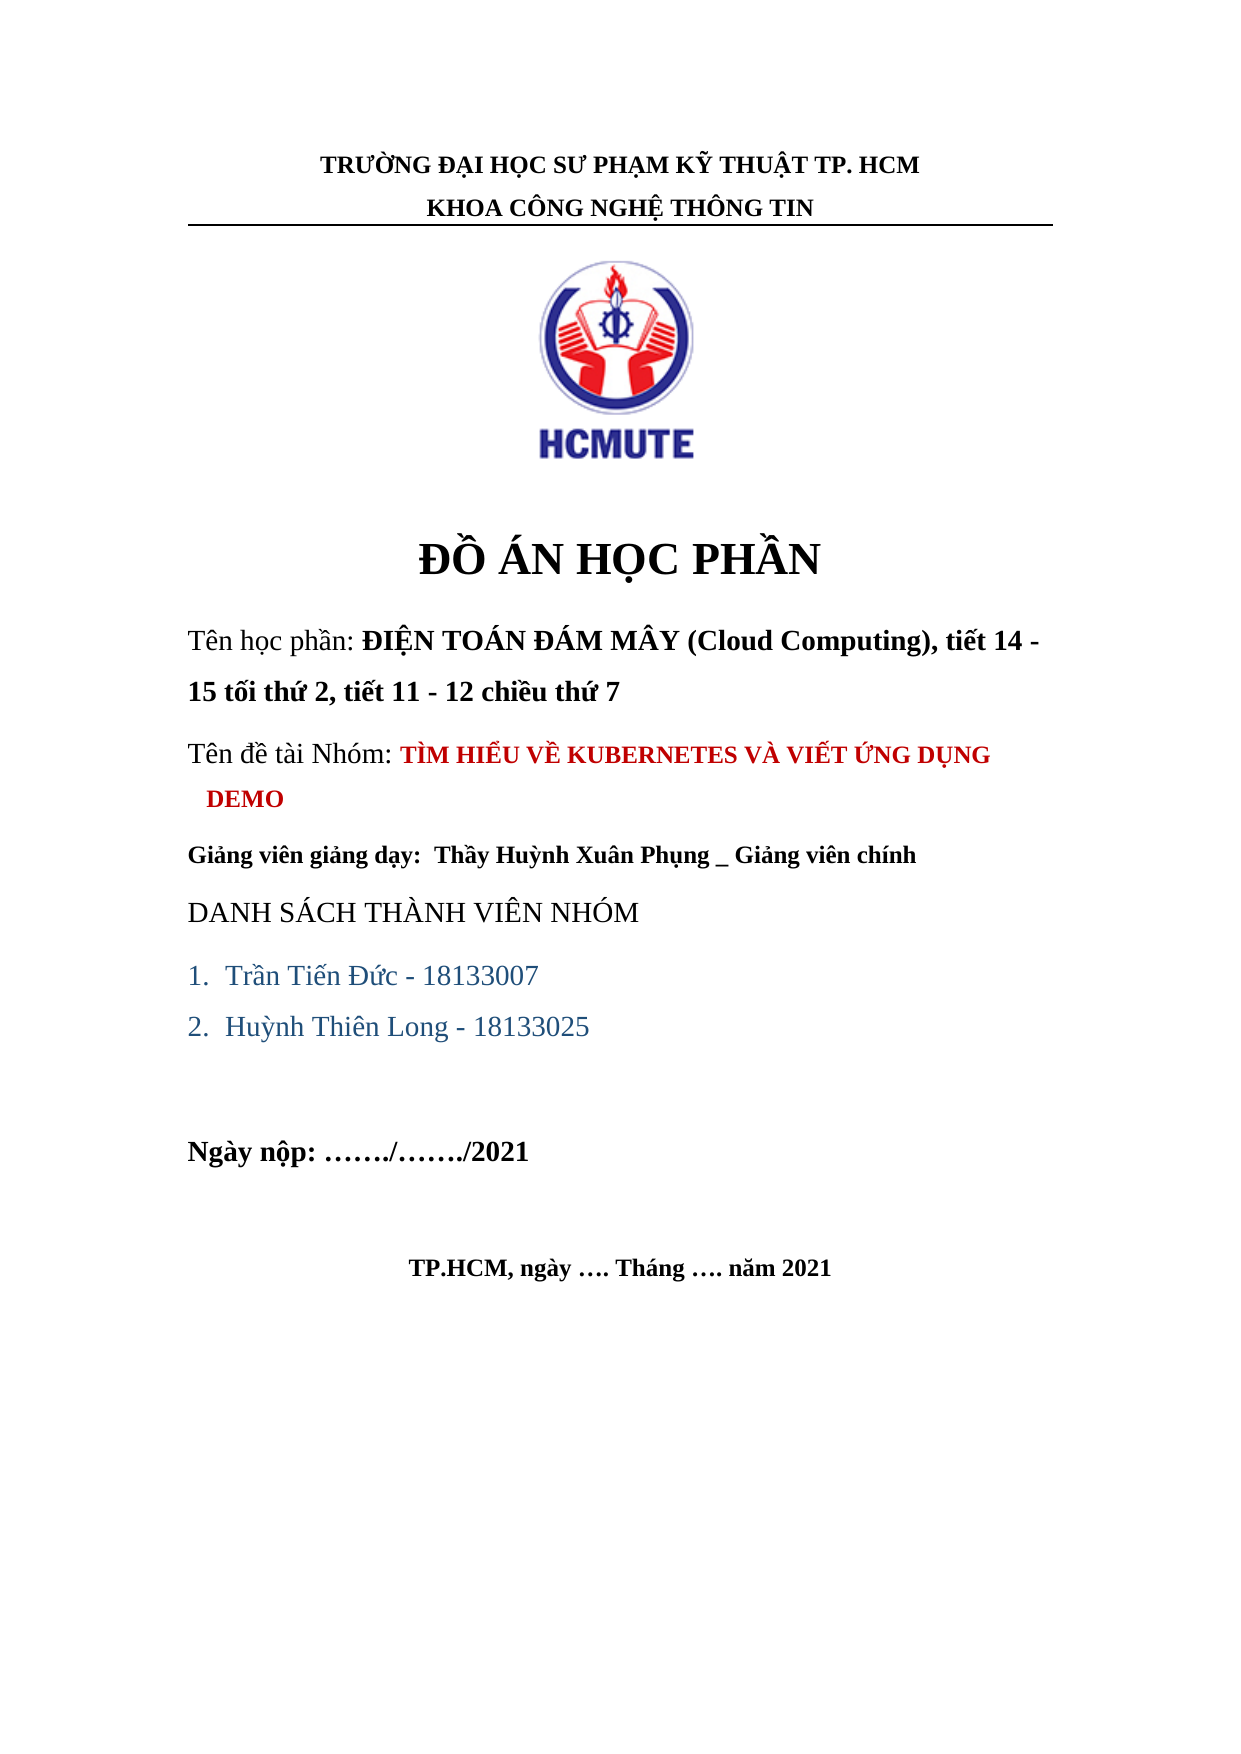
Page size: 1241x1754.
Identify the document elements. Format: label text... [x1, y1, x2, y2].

text Giảng viên giảng dạy: Thầy Huỳnh Xuân Phụng _ Giảng viên chính [187, 840, 1053, 869]
text Tên đề tài Nhóm: TÌM HIỂU VỀ KUBERNETES VÀ VIẾT ỨNG DỤNG DEMO [187, 736, 1053, 813]
list Huỳnh Thiên Long - 18133025 [187, 1009, 1053, 1042]
text DANH SÁCH THÀNH VIÊN NHÓM [187, 896, 1053, 929]
text TP.HCM, ngày …. Tháng …. năm 2021 [187, 1253, 1053, 1282]
text Tên học phần: ĐIỆN TOÁN ĐÁM MÂY (Cloud Computing), tiết 14 - 15 tối thứ 2, tiết 11 - 12 chiều thứ 7 [187, 623, 1053, 707]
text KHOA CÔNG NGHỆ THÔNG TIN [187, 193, 1053, 226]
picture [537, 252, 703, 462]
text TRƯỜNG ĐẠI HỌC SƯ PHẠM KỸ THUẬT TP. HCM [187, 150, 1053, 179]
list Trần Tiến Đức - 18133007 [187, 958, 1053, 992]
text ĐỒ ÁN HỌC PHẦN [187, 532, 1053, 584]
text Ngày nộp: ……./……./2021 [187, 1134, 1053, 1168]
